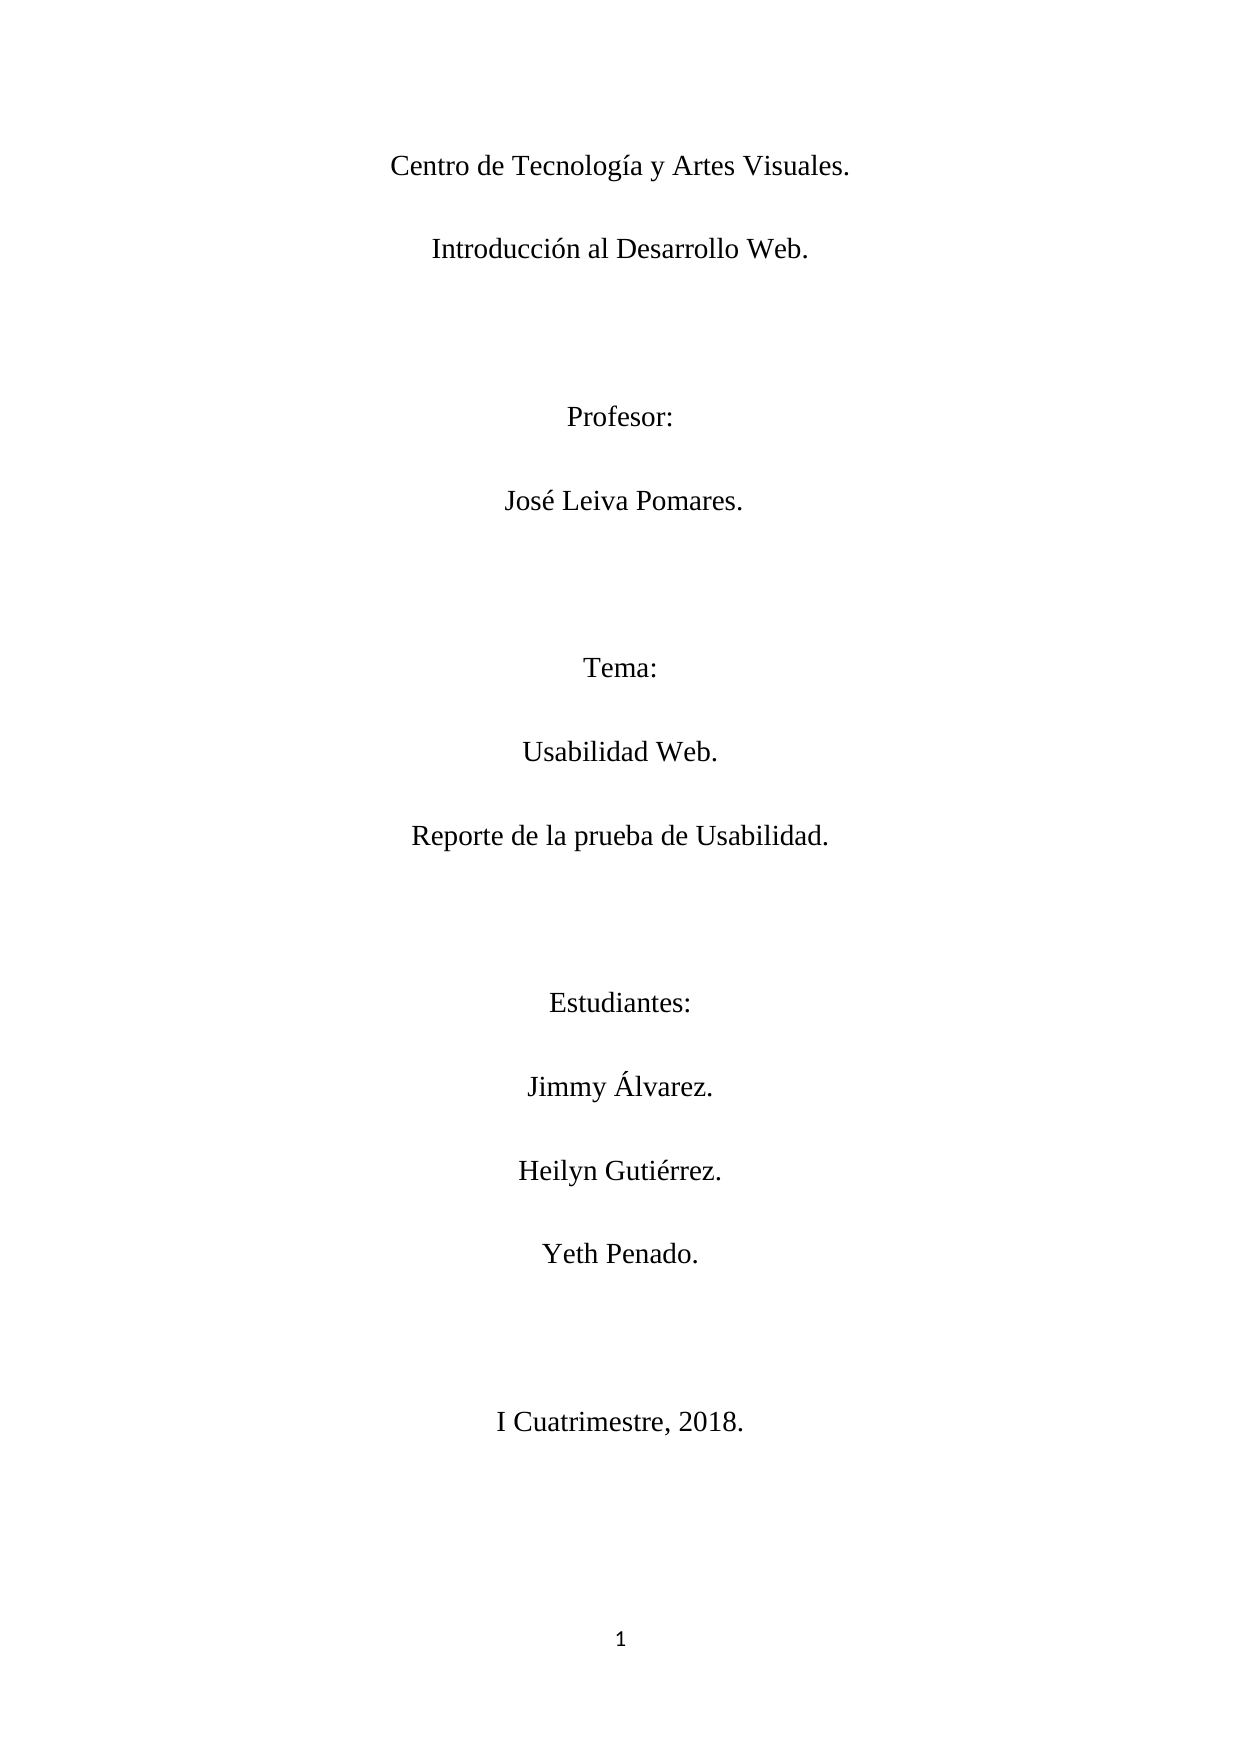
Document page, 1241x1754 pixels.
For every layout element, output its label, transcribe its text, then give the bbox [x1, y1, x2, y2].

text Profesor: [177, 399, 1063, 432]
text Estudiantes: [177, 985, 1063, 1019]
text Usabilidad Web. [177, 734, 1063, 767]
text José Leiva Pomares. [177, 483, 1063, 516]
text Jimmy Álvarez. [177, 1069, 1063, 1102]
text Tema: [177, 650, 1063, 684]
text Centro de Tecnología y Artes Visuales. [177, 148, 1063, 181]
text Reporte de la prueba de Usabilidad. [177, 818, 1063, 851]
text Heilyn Gutiérrez. [177, 1153, 1063, 1186]
text Yeth Penado. [177, 1236, 1063, 1270]
text I Cuatrimestre, 2018. [177, 1404, 1063, 1437]
text Introducción al Desarrollo Web. [177, 231, 1063, 265]
